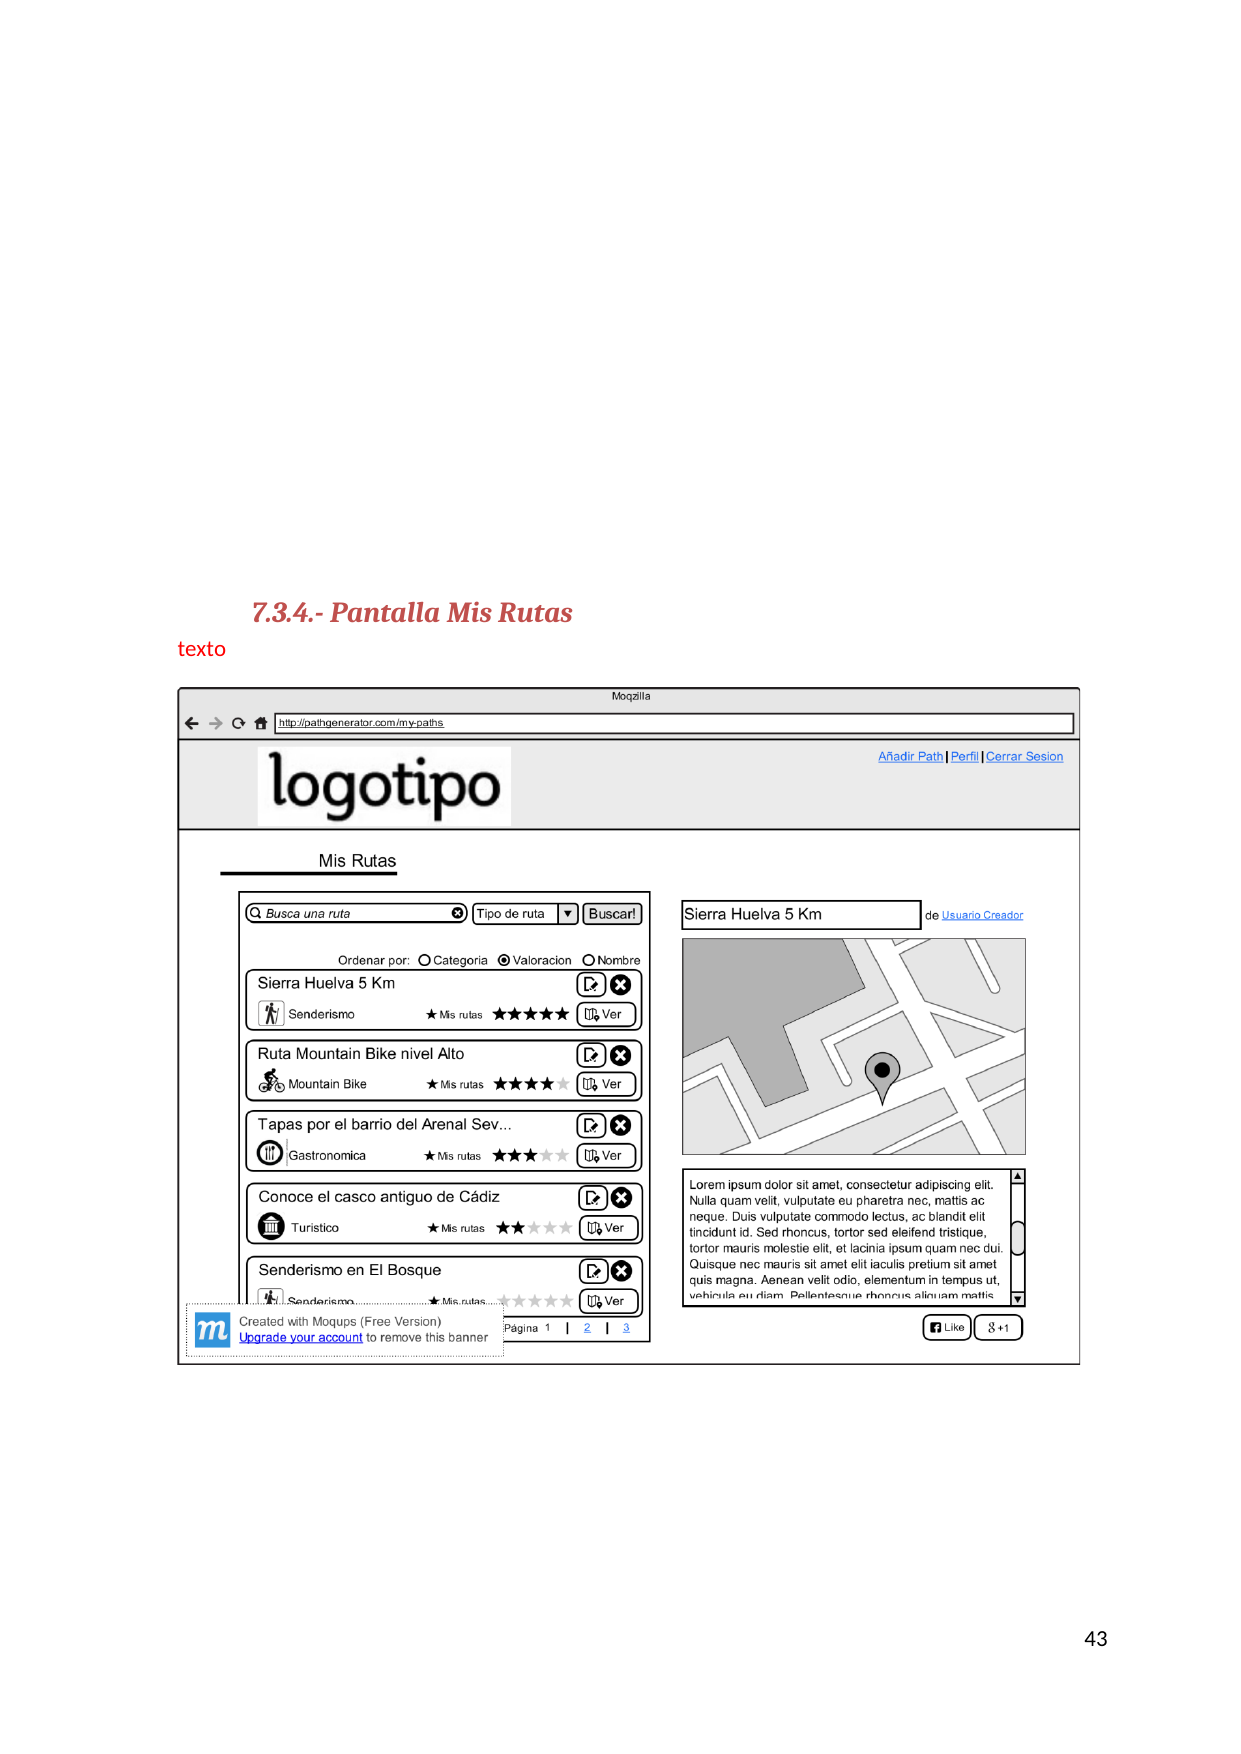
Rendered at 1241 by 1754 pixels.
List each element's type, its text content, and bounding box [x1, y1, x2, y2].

picture [177, 687, 1081, 1365]
text texto [177, 634, 1107, 662]
subtitle 7.3.4.- Pantalla Mis Rutas [177, 596, 1107, 629]
